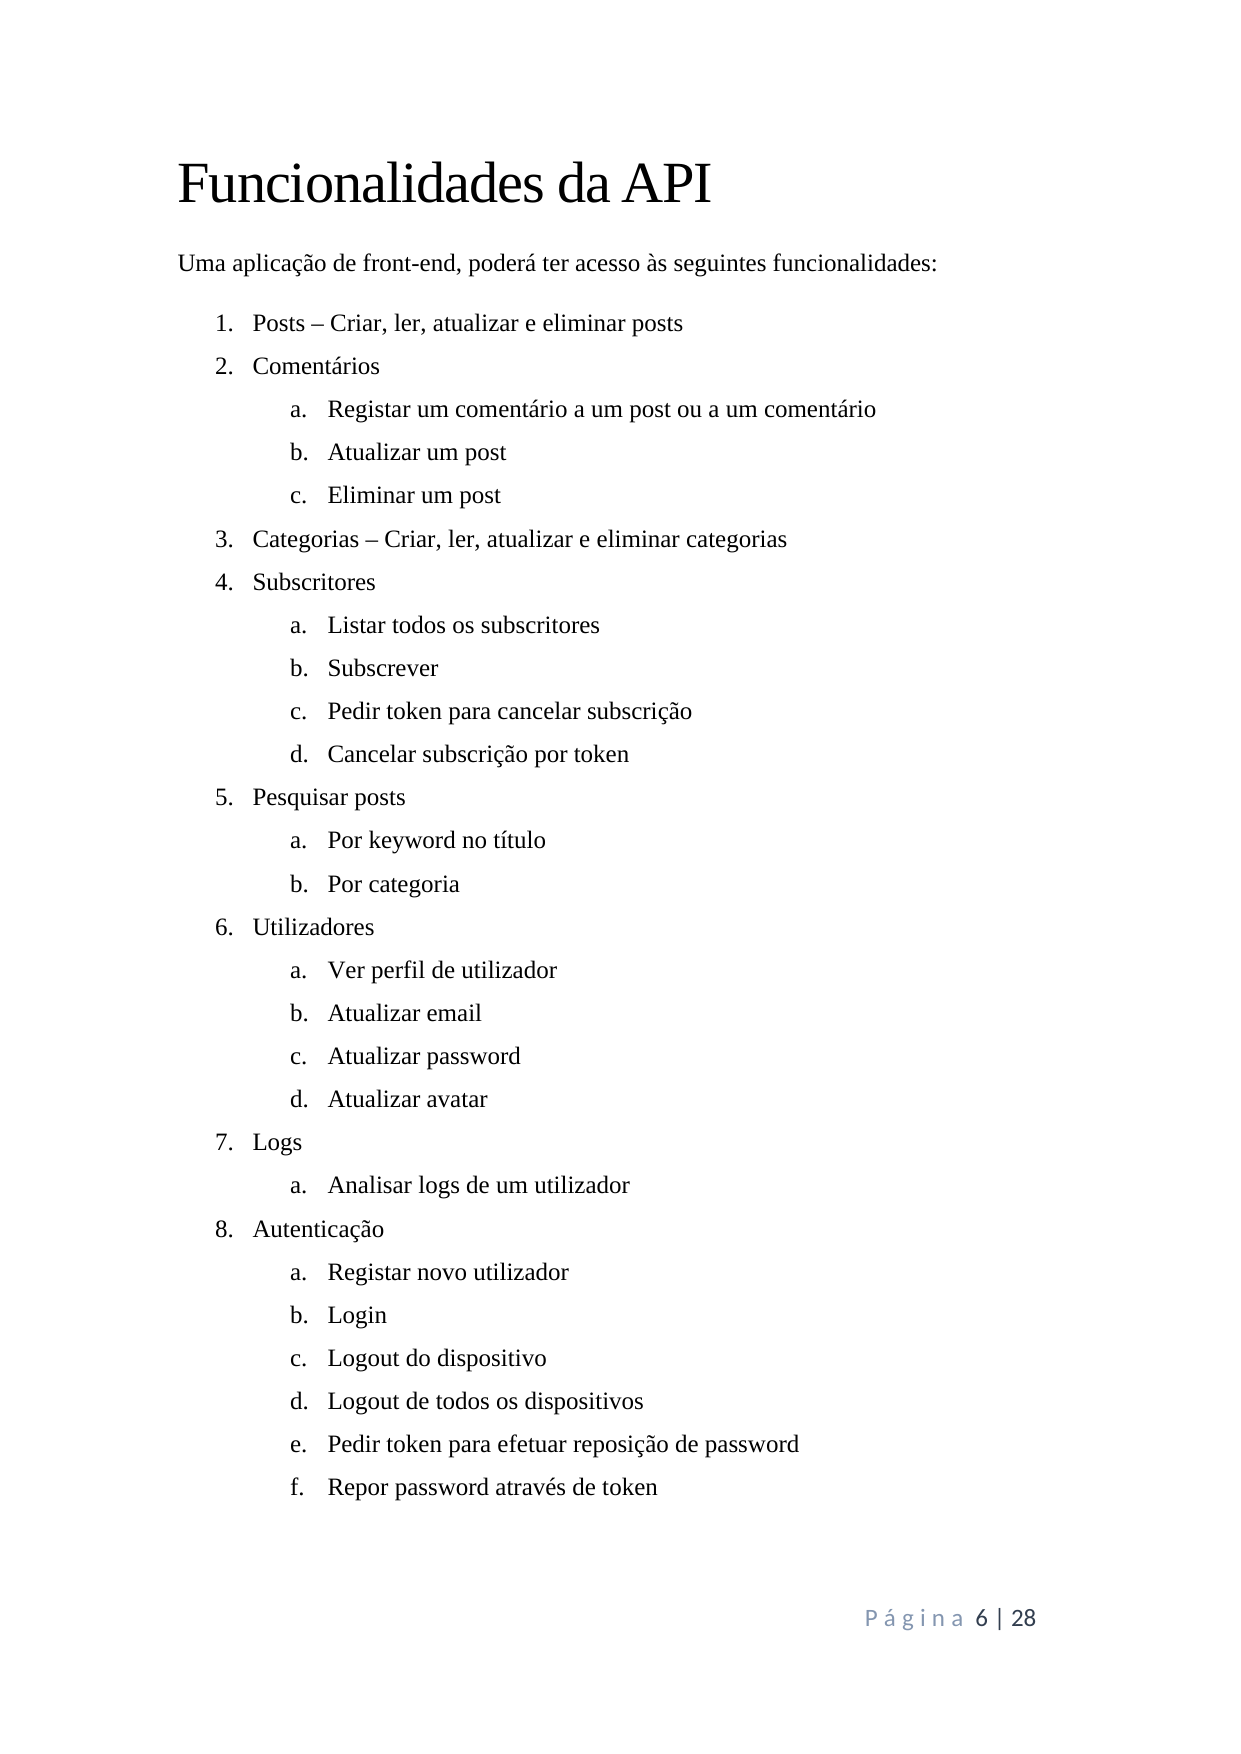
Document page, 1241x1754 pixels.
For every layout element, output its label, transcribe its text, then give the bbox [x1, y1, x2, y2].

list Registar novo utilizador [290, 1257, 1063, 1286]
list Ver perfil de utilizador [290, 955, 1063, 984]
list Repor password através de token [290, 1472, 1063, 1501]
list Atualizar um post [290, 437, 1063, 466]
list Por categoria [290, 869, 1063, 897]
list Utilizadores [215, 912, 1063, 941]
list Subscritores [215, 567, 1063, 596]
list Cancelar subscrição por token [290, 739, 1063, 768]
list Pesquisar posts [215, 782, 1063, 811]
list Logout de todos os dispositivos [290, 1386, 1063, 1415]
list Pedir token para efetuar reposição de password [290, 1429, 1063, 1458]
list Por keyword no título [290, 826, 1063, 854]
list Subscrever [290, 653, 1063, 682]
list Categorias – Criar, ler, atualizar e eliminar categorias [215, 524, 1063, 552]
list Analisar logs de um utilizador [290, 1171, 1063, 1199]
list Atualizar avatar [290, 1084, 1063, 1113]
list Logout do dispositivo [290, 1343, 1063, 1372]
list Comentários [215, 351, 1063, 380]
list Atualizar email [290, 998, 1063, 1027]
title Funcionalidades da API [177, 148, 1063, 215]
list Eliminar um post [290, 481, 1063, 509]
list Logs [215, 1127, 1063, 1156]
list Autenticação [215, 1214, 1063, 1242]
list Posts – Criar, ler, atualizar e eliminar posts [215, 308, 1063, 337]
list Listar todos os subscritores [290, 610, 1063, 639]
list Login [290, 1300, 1063, 1329]
text Uma aplicação de front-end, poderá ter acesso às seguintes funcionalidades: [177, 248, 1063, 277]
list Pedir token para cancelar subscrição [290, 696, 1063, 725]
list Atualizar password [290, 1041, 1063, 1070]
list Registar um comentário a um post ou a um comentário [290, 394, 1063, 423]
